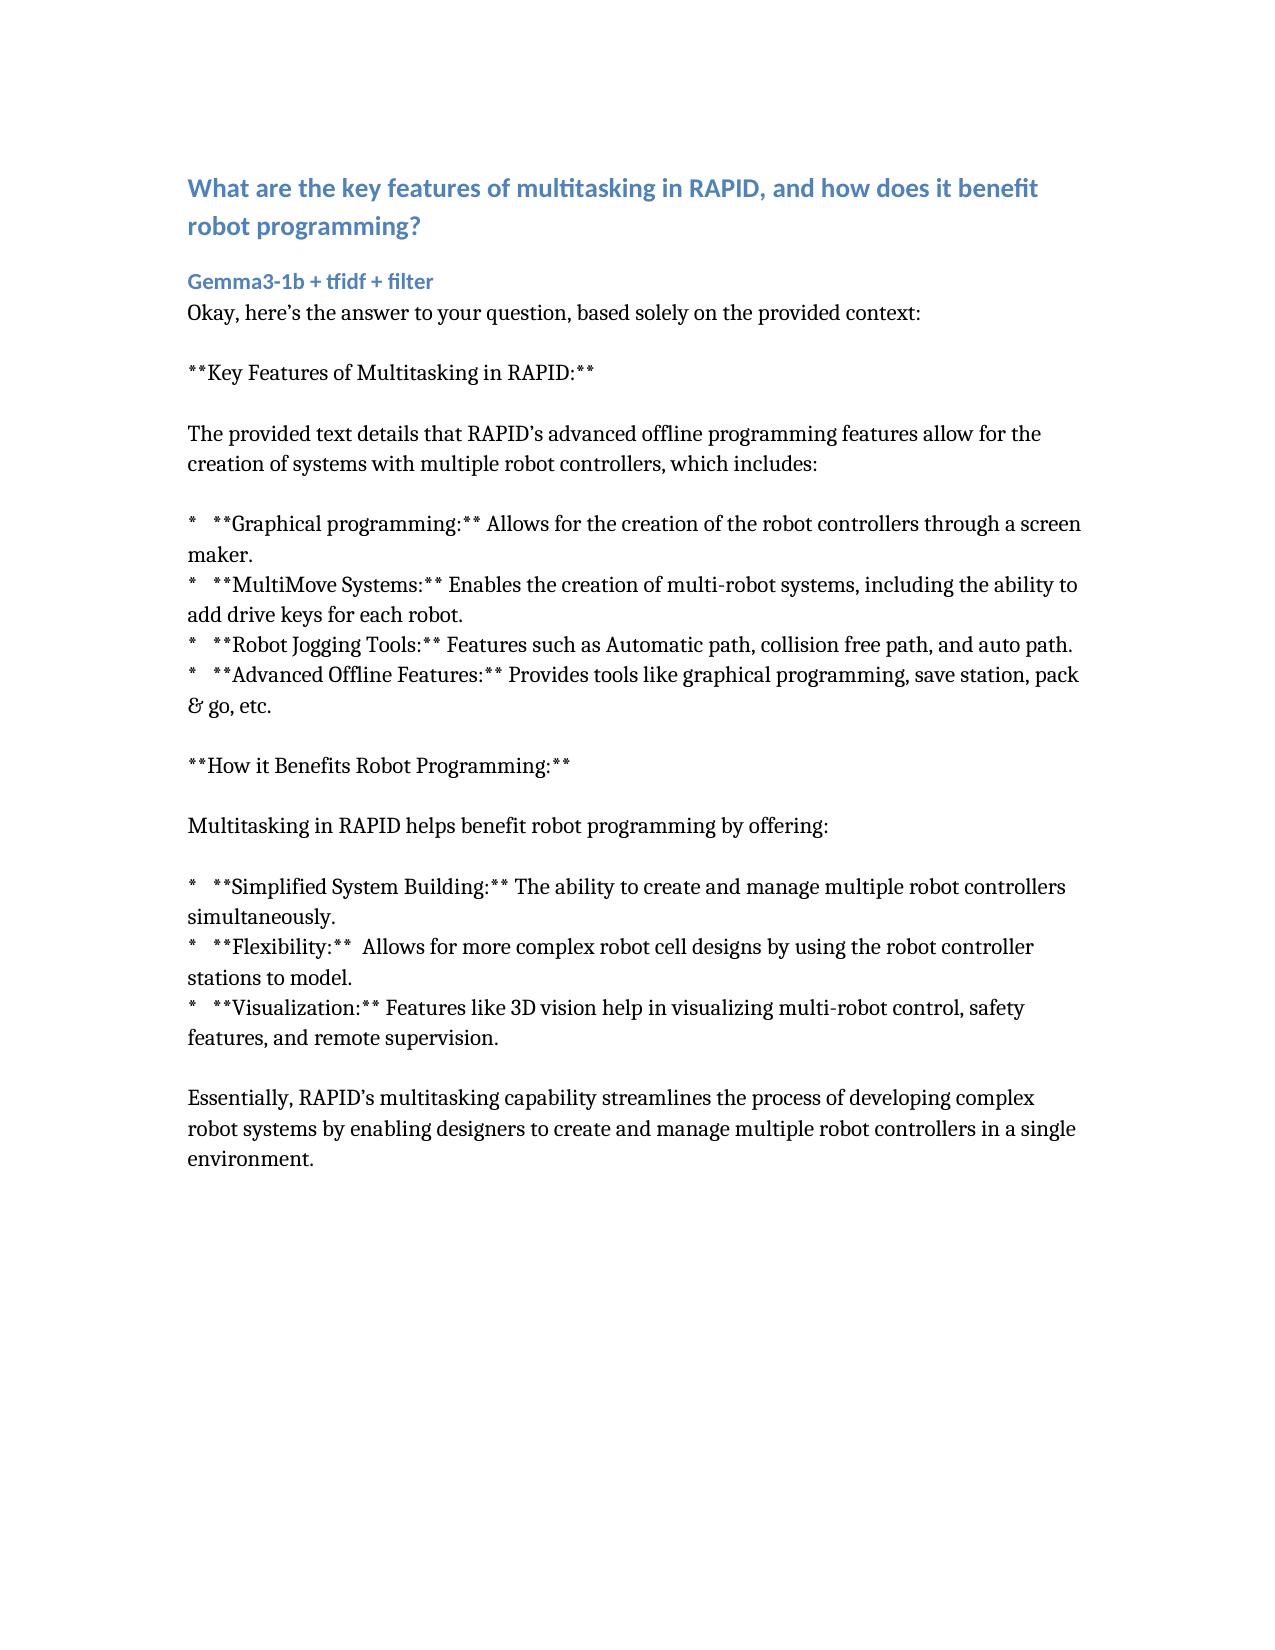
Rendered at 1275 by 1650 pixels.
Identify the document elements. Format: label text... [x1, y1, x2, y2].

subtitle Gemma3-1b + tfidf + filter [187, 267, 1087, 296]
subtitle What are the key features of multitasking in RAPID, and how does it benefit robot programming? [187, 171, 1087, 242]
text Okay, here’s the answer to your question, based solely on the provided context: **Key Features of Multitasking in RAPID:** The provided text details that RAPID’s advanced offline programming features allow for the creation of systems with multiple robot controllers, which includes: * **Graphical programming:** Allows for the creation of the robot controllers through a screen maker. * **MultiMove Systems:** Enables the creation of multi-robot systems, including the ability to add drive keys for each robot. * **Robot Jogging Tools:** Features such as Automatic path, collision free path, and auto path. * **Advanced Offline Features:** Provides tools like graphical programming, save station, pack & go, etc. **How it Benefits Robot Programming:** Multitasking in RAPID helps benefit robot programming by offering: * **Simplified System Building:** The ability to create and manage multiple robot controllers simultaneously. * **Flexibility:** Allows for more complex robot cell designs by using the robot controller stations to model. * **Visualization:** Features like 3D vision help in visualizing multi-robot control, safety features, and remote supervision. Essentially, RAPID’s multitasking capability streamlines the process of developing complex robot systems by enabling designers to create and manage multiple robot controllers in a single environment. [187, 300, 1087, 1172]
